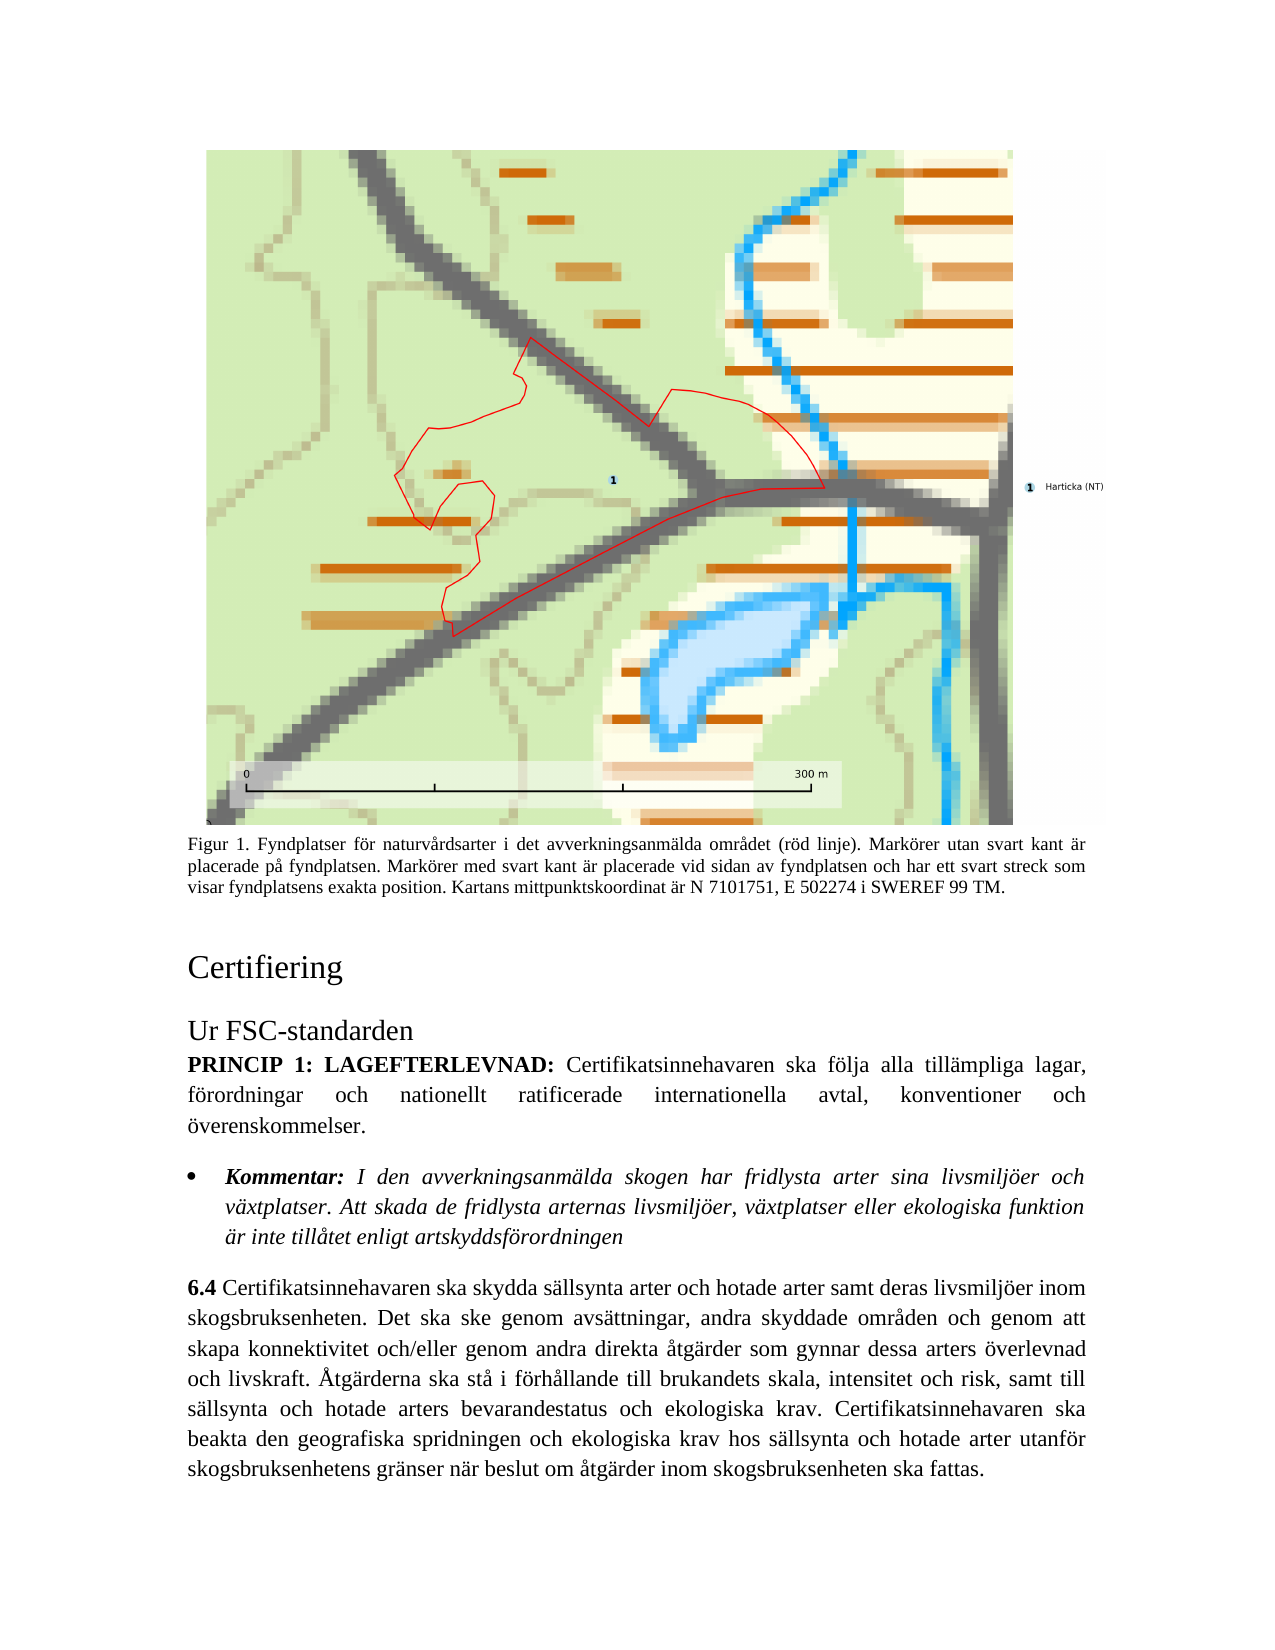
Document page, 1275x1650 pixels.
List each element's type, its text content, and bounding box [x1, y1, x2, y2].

list Kommentar: I den avverkningsanmälda skogen har fridlysta arter sina livsmiljöer och växtplatser. Att skada de fridlysta arternas livsmiljöer, växtplatser eller ekologiska funktion är inte tillåtet enligt artskyddsförordningen [187, 1163, 1087, 1249]
text 6.4 Certifikatsinnehavaren ska skydda sällsynta arter och hotade arter samt deras livsmiljöer inom skogsbruksenheten. Det ska ske genom avsättningar, andra skyddade områden och genom att skapa konnektivitet och/eller genom andra direkta åtgärder som gynnar dessa arters överlevnad och livskraft. Åtgärderna ska stå i förhållande till brukandets skala, intensitet och risk, samt till sällsynta och hotade arters bevarandestatus och ekologiska krav. Certifikatsinnehavaren ska beakta den geografiska spridningen och ekologiska krav hos sällsynta och hotade arter utanför skogsbruksenhetens gränser när beslut om åtgärder inom skogsbruksenheten ska fattas. [187, 1274, 1087, 1482]
subtitle Ur FSC-standarden [187, 1013, 1087, 1046]
picture [206, 150, 1107, 825]
text PRINCIP 1: LAGEFTERLEVNAD: Certifikatsinnehavaren ska följa alla tillämpliga lagar, förordningar och nationellt ratificerade internationella avtal, konventioner och överenskommelser. [187, 1051, 1087, 1138]
subtitle Certifiering [187, 948, 1087, 986]
text Figur 1. Fyndplatser för naturvårdsarter i det avverkningsanmälda området (röd linje). Markörer utan svart kant är placerade på fyndplatsen. Markörer med svart kant är placerade vid sidan av fyndplatsen och har ett svart streck som visar fyndplatsens exakta position. Kartans mittpunktskoordinat är N 7101751, E 502274 i SWEREF 99 TM. [187, 833, 1087, 898]
